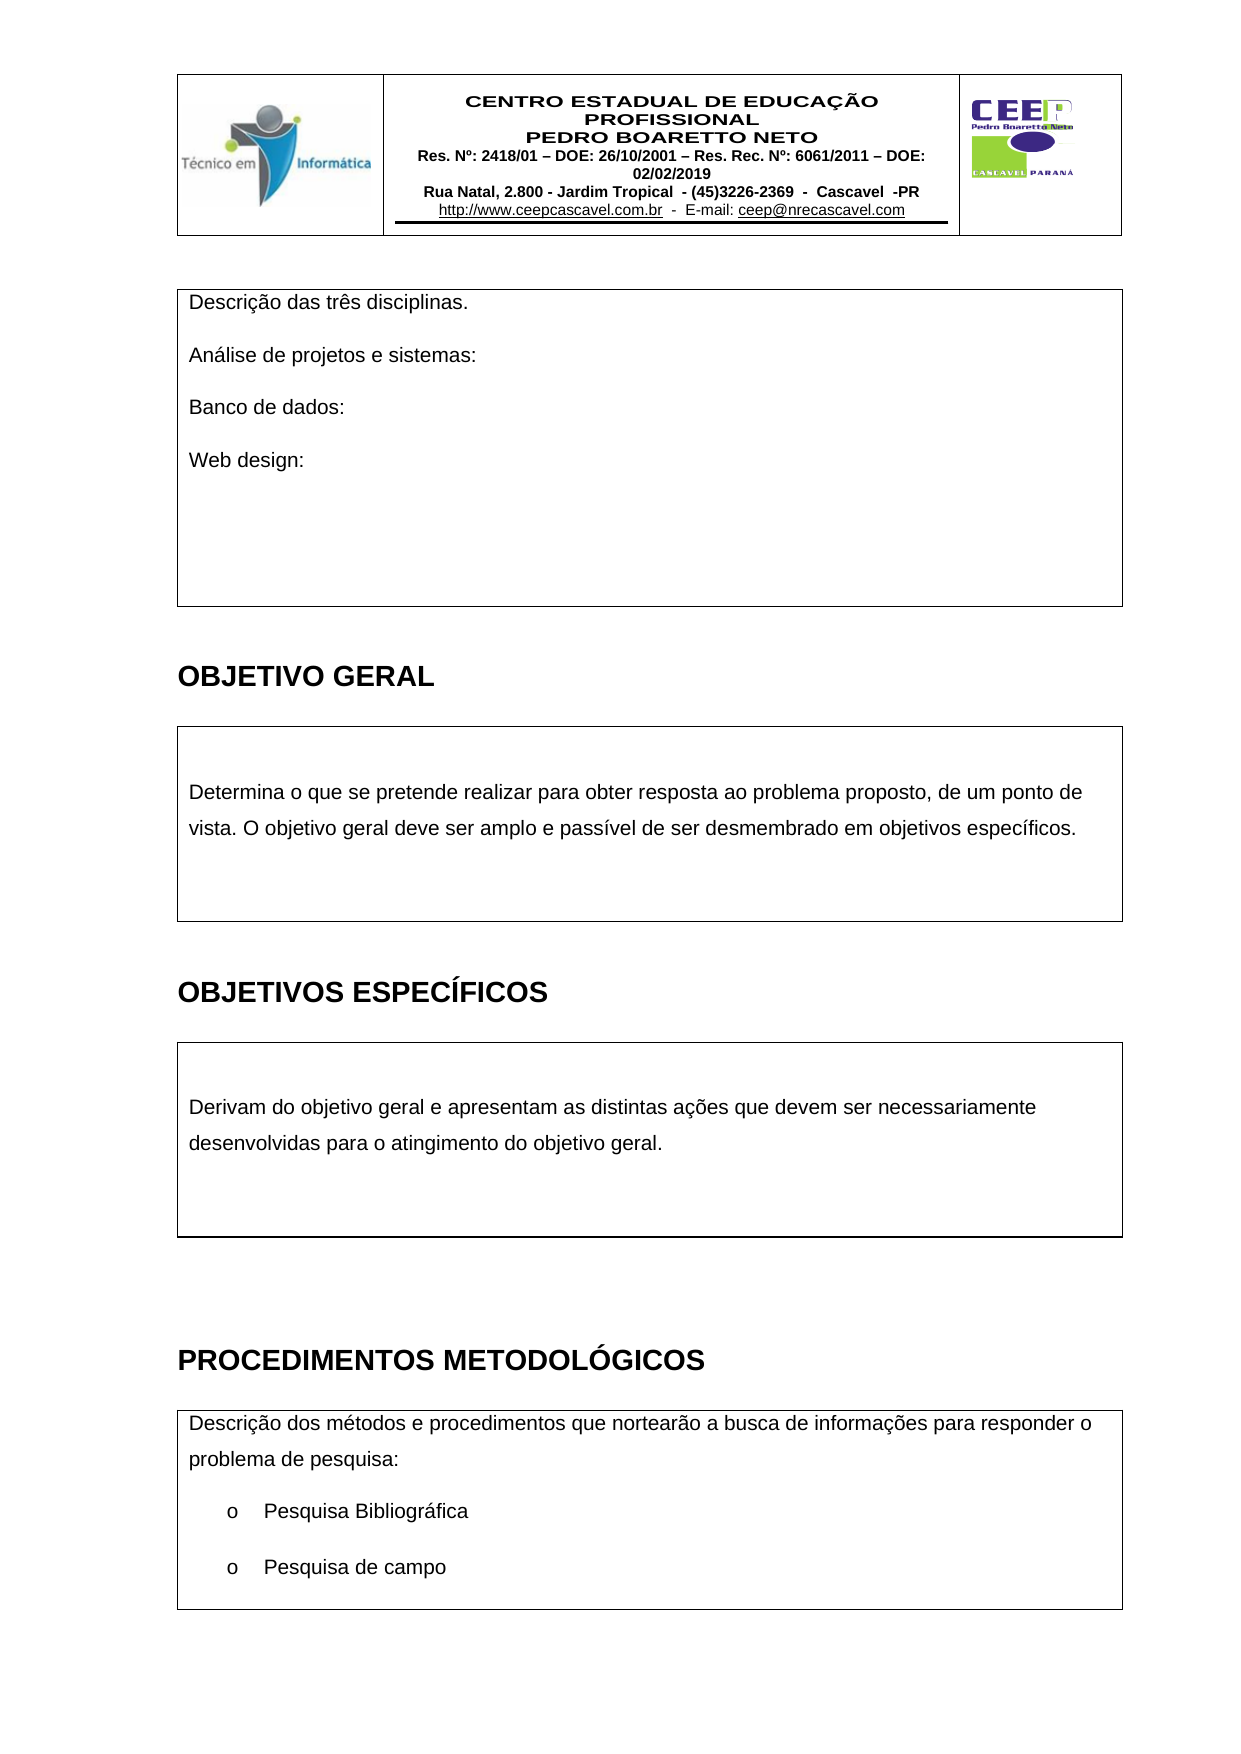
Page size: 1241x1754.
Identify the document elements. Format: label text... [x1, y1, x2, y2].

text OBJETIVOS ESPECÍFICOS [177, 974, 1122, 1008]
table_header Descrição das três disciplinas. Análise de projetos e sistemas: Banco de dados: Web design: [178, 290, 1122, 606]
text OBJETIVO GERAL [177, 659, 1122, 693]
text PROCEDIMENTOS METODOLÓGICOS [177, 1343, 1122, 1376]
picture [181, 104, 371, 207]
table_header Derivam do objetivo geral e apresentam as distintas ações que devem ser necessariamente desenvolvidas para o atingimento do objetivo geral. [178, 1043, 1122, 1236]
table_header Determina o que se pretende realizar para obter resposta ao problema proposto, de um ponto de vista. O objetivo geral deve ser amplo e passível de ser desmembrado em objetivos específicos. [178, 727, 1122, 921]
